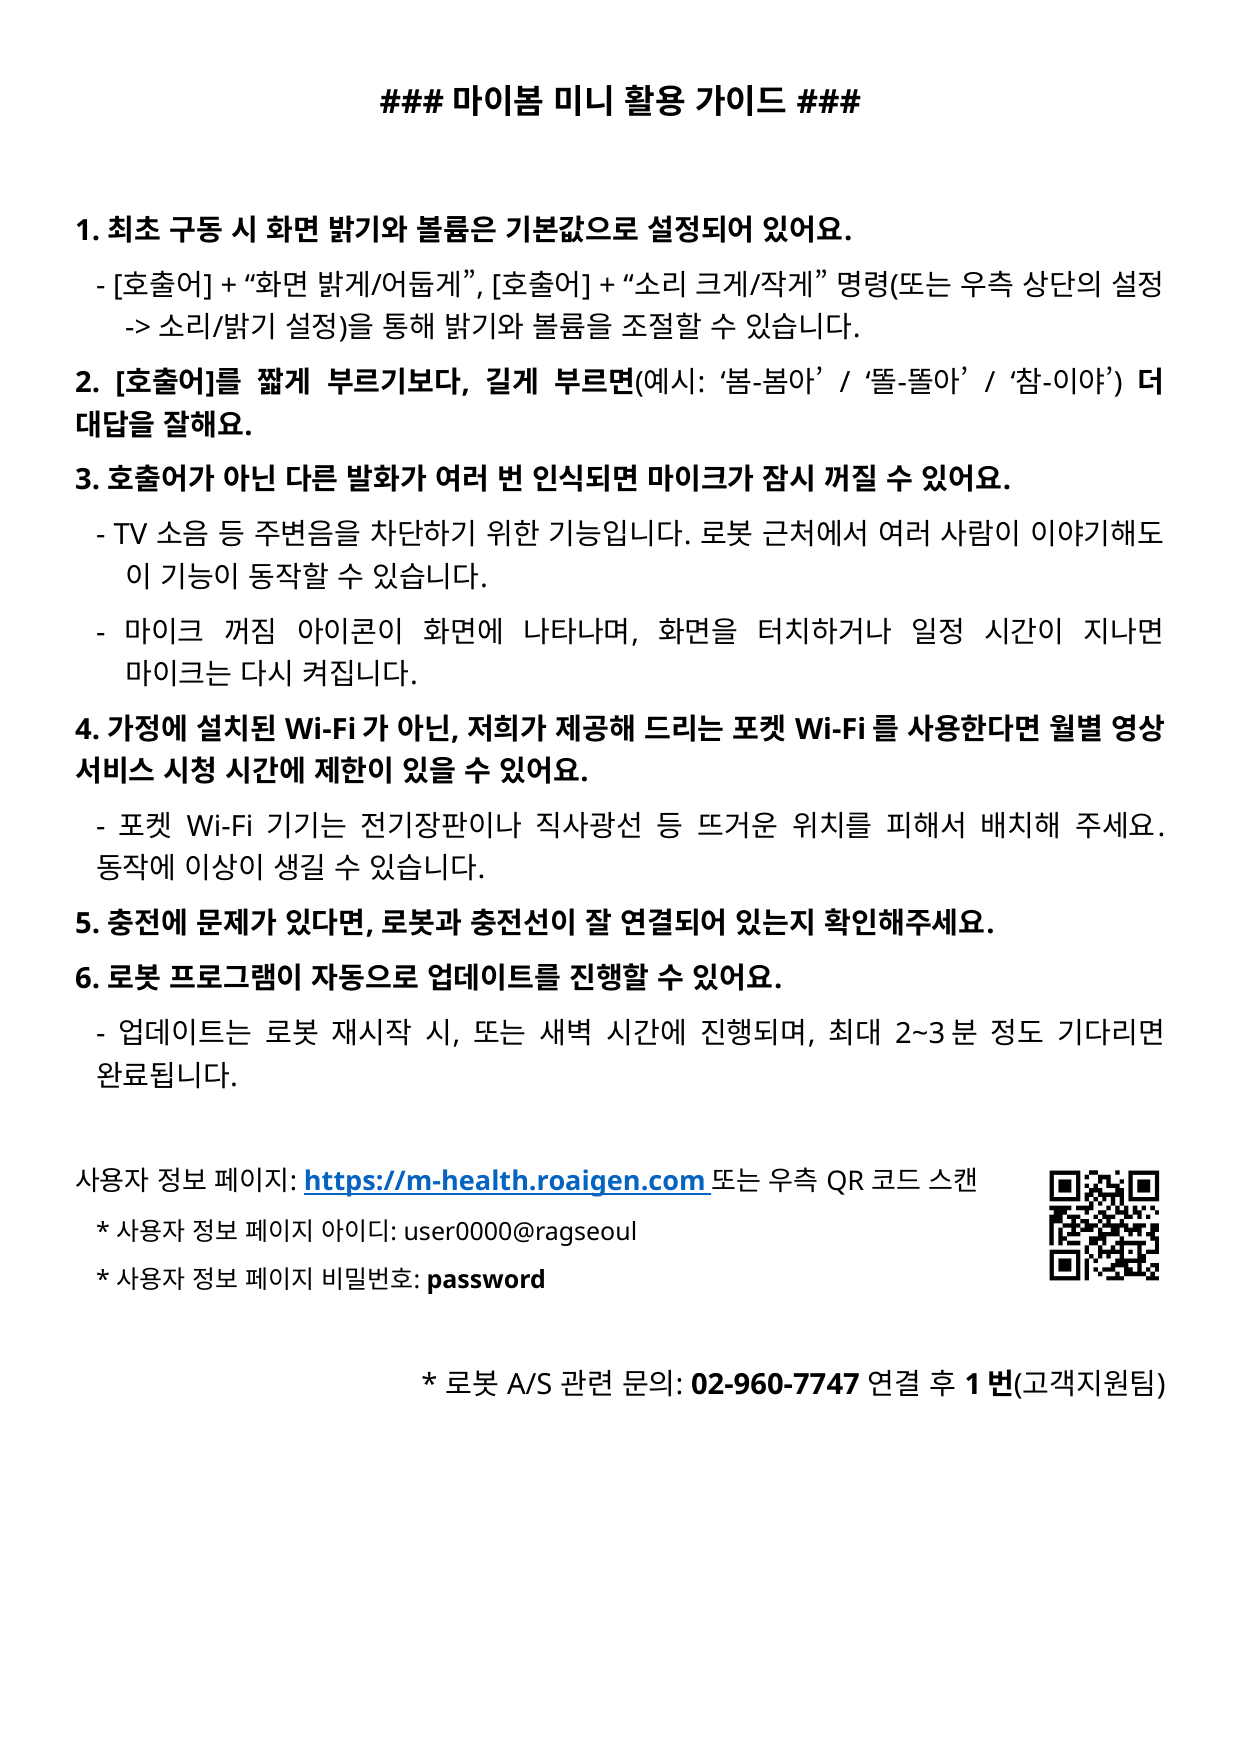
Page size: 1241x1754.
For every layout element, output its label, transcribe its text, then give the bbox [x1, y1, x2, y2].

text 5. 충전에 문제가 있다면, 로봇과 충전선이 잘 연결되어 있는지 확인해주세요. [75, 900, 1165, 942]
text 4. 가정에 설치된 Wi-Fi가 아닌, 저희가 제공해 드리는 포켓 Wi-Fi를 사용한다면 월별 영상 서비스 시청 시간에 제한이 있을 수 있어요. [75, 705, 1165, 790]
text * 사용자 정보 페이지 아이디: user0000@ragseoul [96, 1211, 1048, 1247]
text 1. 최초 구동 시 화면 밝기와 볼륨은 기본값으로 설정되어 있어요. [75, 206, 1165, 249]
text 사용자 정보 페이지: https://m-health.roaigen.com또는 우측 QR 코드 스캔 [75, 1159, 1165, 1199]
text - TV 소음 등 주변음을 차단하기 위한 기능입니다. 로봇 근처에서 여러 사람이 이야기해도 이 기능이 동작할 수 있습니다. [96, 511, 1165, 596]
text 2. [호출어]를 짧게 부르기보다, 길게 부르면(예시: ‘봄-봄아’ / ‘똘-똘아’ / ‘참-이야’) 더 대답을 잘해요. [75, 359, 1165, 443]
text 3. 호출어가 아닌 다른 발화가 여러 번 인식되면 마이크가 잠시 꺼질 수 있어요. [75, 456, 1165, 498]
text - 포켓 Wi-Fi 기기는 전기장판이나 직사광선 등 뜨거운 위치를 피해서 배치해 주세요. 동작에 이상이 생길 수 있습니다. [96, 803, 1165, 887]
text 6. 로봇 프로그램이 자동으로 업데이트를 진행할 수 있어요. [75, 955, 1165, 997]
text ### 마이봄 미니 활용 가이드 ### [75, 75, 1165, 123]
text * 사용자 정보 페이지 비밀번호: password [96, 1260, 1165, 1296]
text - 마이크 꺼짐 아이콘이 화면에 나타나며, 화면을 터치하거나 일정 시간이 지나면 마이크는 다시 켜집니다. [96, 608, 1165, 693]
text - [호출어] + “화면 밝게/어둡게”, [호출어] + “소리 크게/작게” 명령(또는 우측 상단의 설정 -> 소리/밝기 설정)을 통해 밝기와 볼륨을 조절할 수 있습니다. [96, 261, 1165, 346]
text - 업데이트는 로봇 재시작 시, 또는 새벽 시간에 진행되며, 최대 2~3분 정도 기다리면 완료됩니다. [96, 1010, 1165, 1094]
text * 로봇 A/S 관련 문의: 02-960-7747 연결 후 1번(고객지원팀) [75, 1361, 1165, 1403]
picture [1048, 1169, 1161, 1282]
